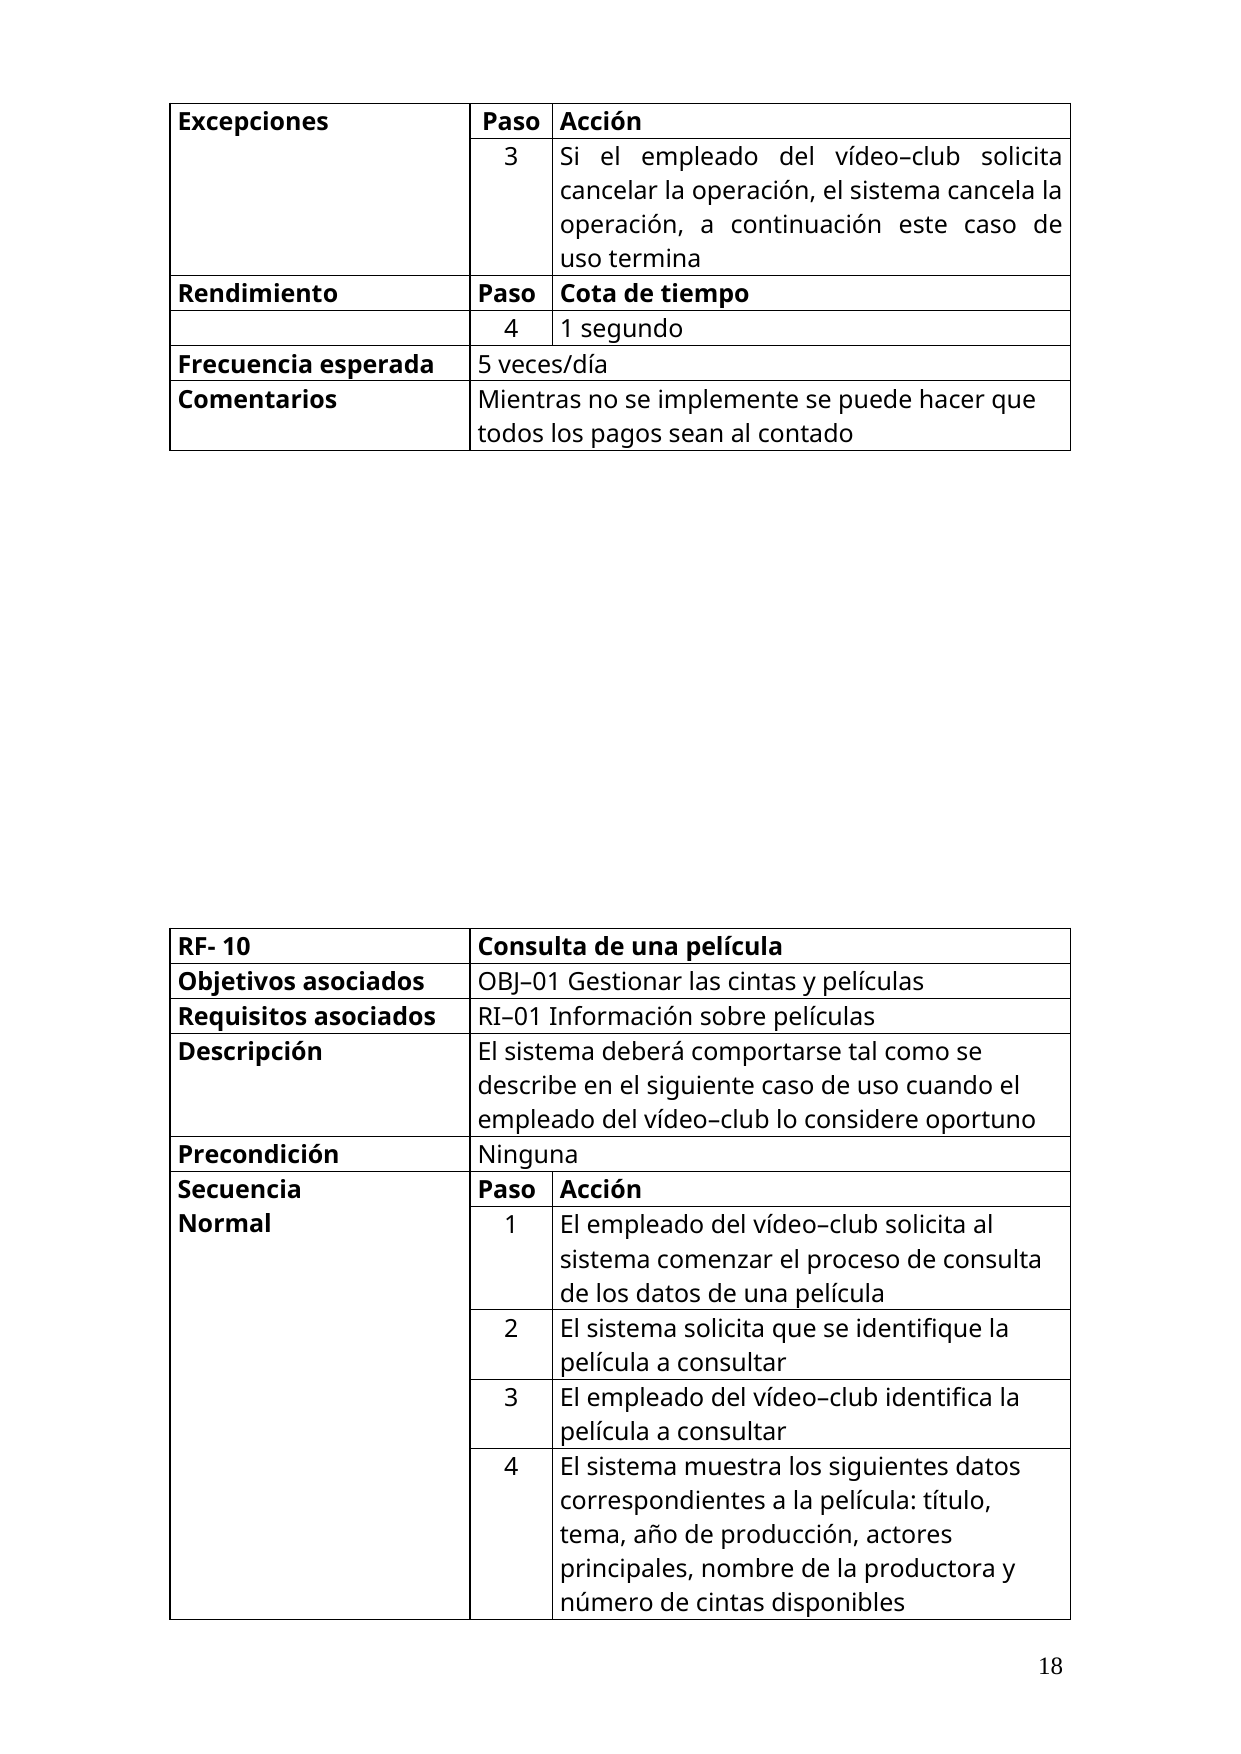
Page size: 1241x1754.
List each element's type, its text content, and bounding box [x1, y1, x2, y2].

table_header RF- 10 [171, 929, 469, 962]
table_cell Acción [553, 1172, 1070, 1206]
table_cell 1 segundo [553, 311, 1070, 345]
table_cell Secuencia Normal [171, 1172, 469, 1619]
table_cell 5 veces/día [471, 346, 1070, 380]
table_cell 2 [471, 1310, 552, 1378]
table_cell [171, 311, 469, 345]
table_cell Precondición [171, 1137, 469, 1171]
table_cell 1 [471, 1207, 552, 1309]
table_cell Rendimiento [171, 276, 469, 310]
table_cell Paso [471, 1172, 552, 1206]
table_cell OBJ–01 Gestionar las cintas y películas [471, 964, 1070, 998]
table_cell El sistema solicita que se identifique la película a consultar [553, 1310, 1070, 1378]
table_cell Descripción [171, 1034, 469, 1136]
table_cell Comentarios [171, 381, 469, 449]
table_cell RI–01 Información sobre películas [471, 999, 1070, 1033]
table_cell Ninguna [471, 1137, 1070, 1171]
table_cell Objetivos asociados [171, 964, 469, 998]
table_cell Paso [471, 276, 552, 310]
table_header Consulta de una película [471, 929, 1070, 962]
table_cell Paso [471, 104, 552, 138]
table_cell El sistema muestra los siguientes datos correspondientes a la película: título, tema, año de producción, actores principales, nombre de la productora y número de cintas disponibles [553, 1449, 1070, 1619]
table_cell Requisitos asociados [171, 999, 469, 1033]
table_cell 3 [471, 139, 552, 275]
table_cell Mientras no se implemente se puede hacer que todos los pagos sean al contado [471, 381, 1070, 449]
table_cell Cota de tiempo [553, 276, 1070, 310]
table_cell 4 [471, 311, 552, 345]
table_cell El empleado del vídeo–club identifica la película a consultar [553, 1380, 1070, 1448]
table_cell El sistema deberá comportarse tal como se describe en el siguiente caso de uso cuando el empleado del vídeo–club lo considere oportuno [471, 1034, 1070, 1136]
table_cell Frecuencia esperada [171, 346, 469, 380]
table_cell 3 [471, 1380, 552, 1448]
table_cell Excepciones [171, 104, 469, 275]
table_cell El empleado del vídeo–club solicita al sistema comenzar el proceso de consulta de los datos de una película [553, 1207, 1070, 1309]
table_cell 4 [471, 1449, 552, 1619]
table_cell Si el empleado del vídeo–club solicita cancelar la operación, el sistema cancela la operación, a continuación este caso de uso termina [553, 139, 1070, 275]
table_cell Acción [553, 104, 1070, 138]
